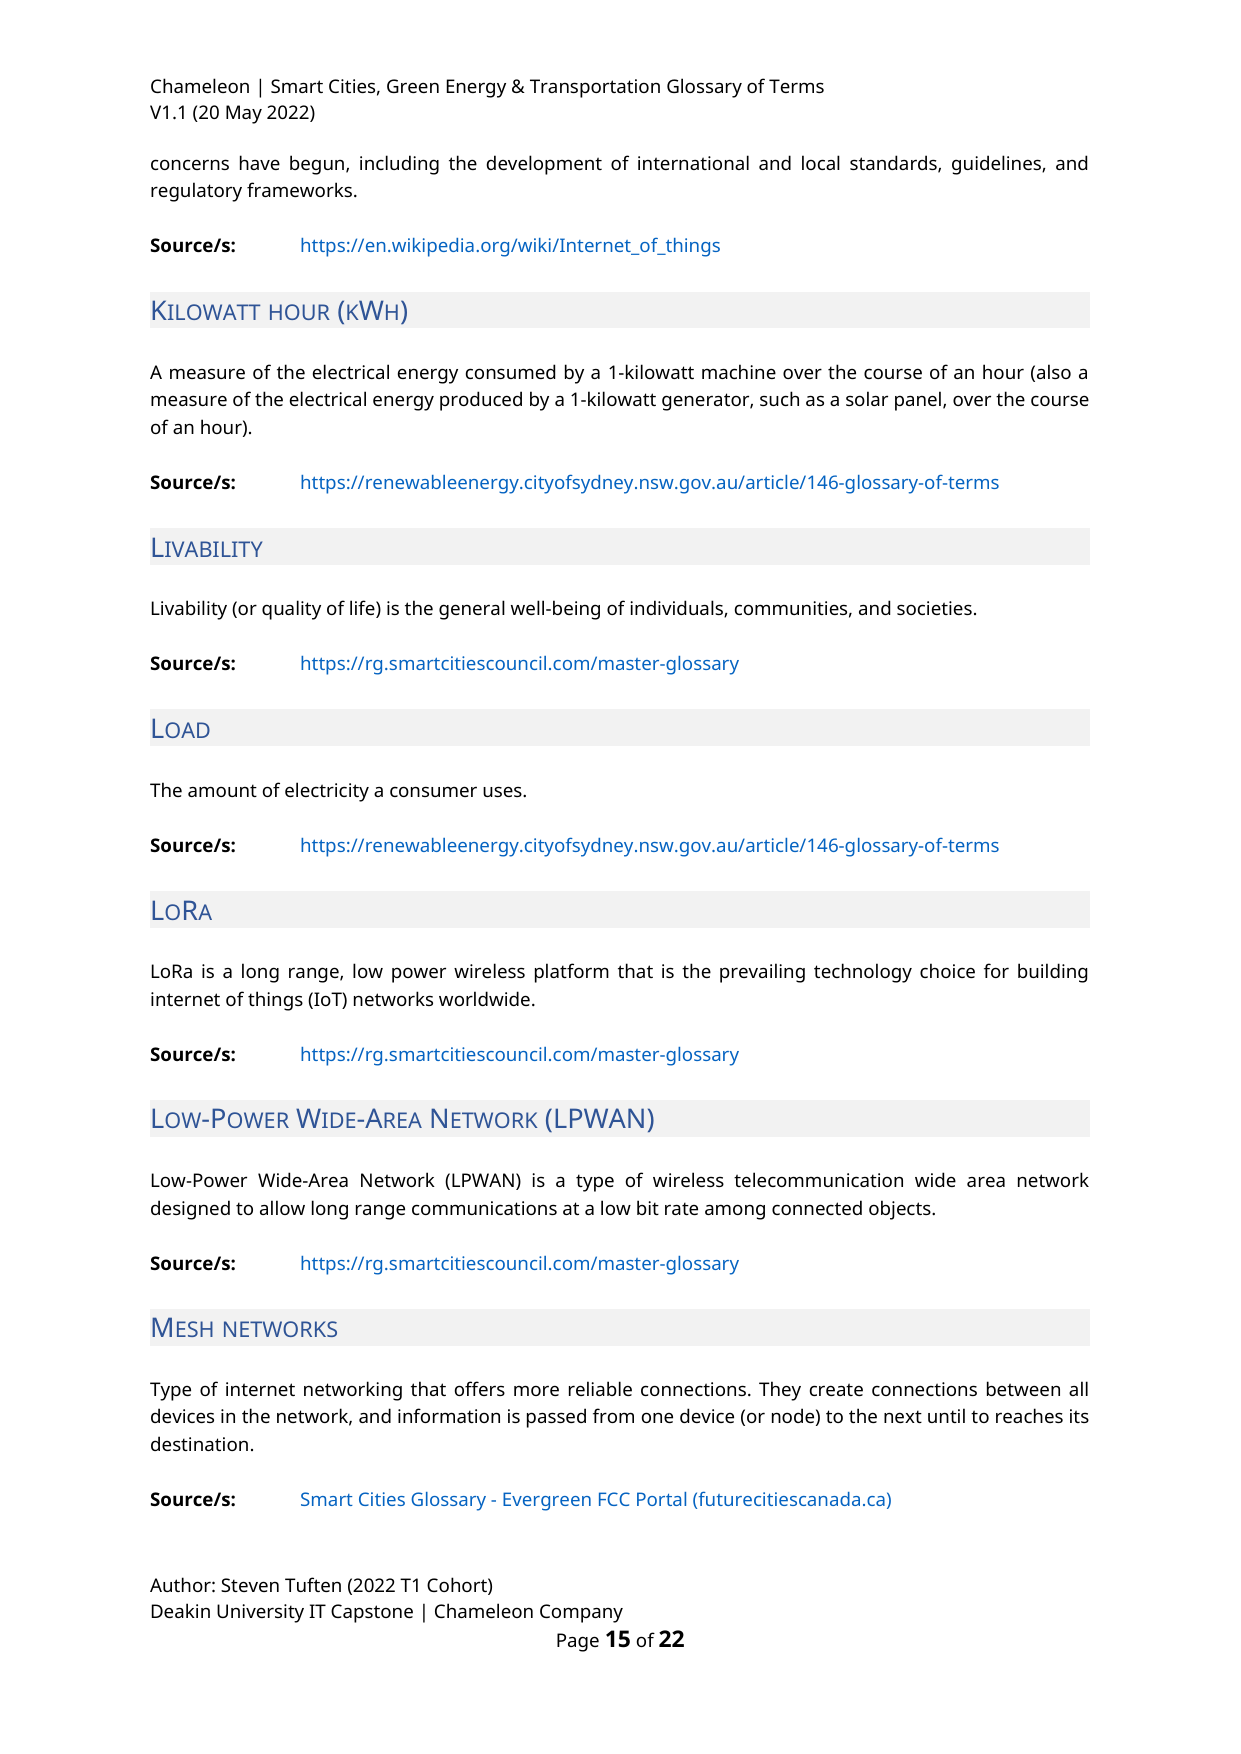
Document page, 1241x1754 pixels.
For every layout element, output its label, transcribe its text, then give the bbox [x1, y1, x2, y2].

subtitle Load [150, 709, 1090, 746]
subtitle LoRa [150, 891, 1090, 928]
text Source/s: https://rg.smartcitiescouncil.com/master-glossary [150, 623, 1090, 676]
text LoRa is a long range, low power wireless platform that is the prevailing technology choice for building internet of things (IoT) networks worldwide. [150, 958, 1090, 1011]
text Source/s: https://rg.smartcitiescouncil.com/master-glossary [150, 1222, 1090, 1275]
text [150, 150, 1090, 203]
subtitle Low-Power Wide-Area Network (LPWAN) [150, 1100, 1090, 1137]
text Low-Power Wide-Area Network (LPWAN) is a type of wireless telecommunication wide area network designed to allow long range communications at a low bit rate among connected objects. [150, 1167, 1090, 1220]
text Source/s: https://renewableenergy.cityofsydney.nsw.gov.au/article/146-glossary-of-terms [150, 804, 1090, 857]
subtitle Kilowatt hour (kWh) [150, 292, 1090, 328]
subtitle Livability [150, 528, 1090, 565]
text A measure of the electrical energy consumed by a 1-kilowatt machine over the course of an hour (also a measure of the electrical energy produced by a 1-kilowatt generator, such as a solar panel, over the course of an hour). [150, 359, 1090, 439]
text Source/s: Smart Cities Glossary - Evergreen FCC Portal (futurecitiescanada.ca) [150, 1459, 1090, 1512]
text The amount of electricity a consumer uses. [150, 777, 1090, 802]
subtitle Mesh networks [150, 1309, 1090, 1346]
text Source/s: https://rg.smartcitiescouncil.com/master-glossary [150, 1013, 1090, 1066]
text Source/s: https://renewableenergy.cityofsydney.nsw.gov.au/article/146-glossary-of-terms [150, 441, 1090, 494]
text Livability (or quality of life) is the general well-being of individuals, communities, and societies. [150, 595, 1090, 621]
text Type of internet networking that offers more reliable connections. They create connections between all devices in the network, and information is passed from one device (or node) to the next until to reaches its destination. [150, 1376, 1090, 1457]
text Source/s: https://en.wikipedia.org/wiki/Internet_of_things [150, 205, 1090, 258]
